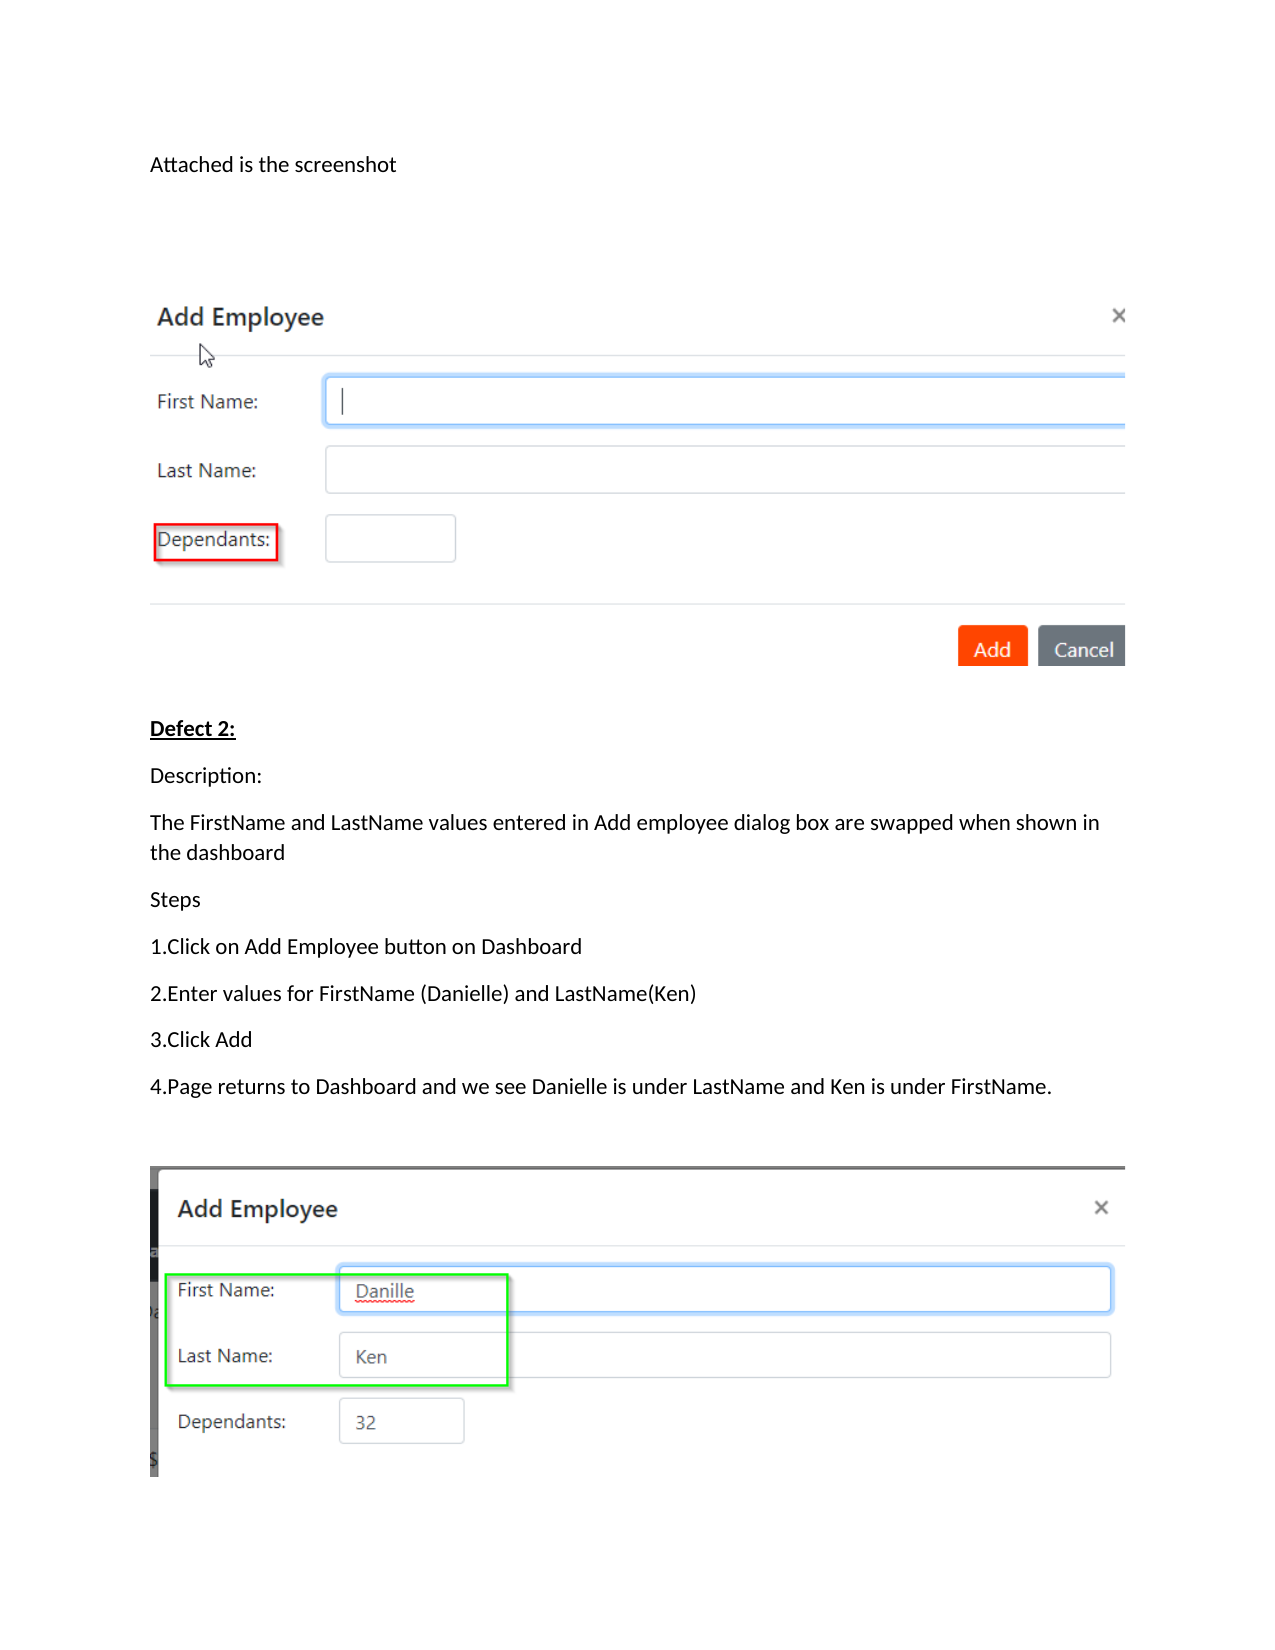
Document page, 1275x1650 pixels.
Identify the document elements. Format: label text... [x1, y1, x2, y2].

picture [150, 1166, 1125, 1477]
text The FirstName and LastName values entered in Add employee dialog box are swapped when shown in the dashboard [150, 808, 1125, 866]
text Steps [150, 885, 1125, 913]
text 4.Page returns to Dashboard and we see Danielle is under LastName and Ken is under FirstName. [150, 1072, 1125, 1101]
picture [150, 290, 1125, 666]
text Defect 2: [150, 714, 1125, 742]
text Attached is the screenshot [150, 150, 1125, 178]
text 1.Click on Add Employee button on Dashboard [150, 932, 1125, 960]
text Description: [150, 761, 1125, 789]
text 2.Enter values for FirstName (Danielle) and LastName(Ken) [150, 979, 1125, 1007]
text 3.Click Add [150, 1026, 1125, 1054]
